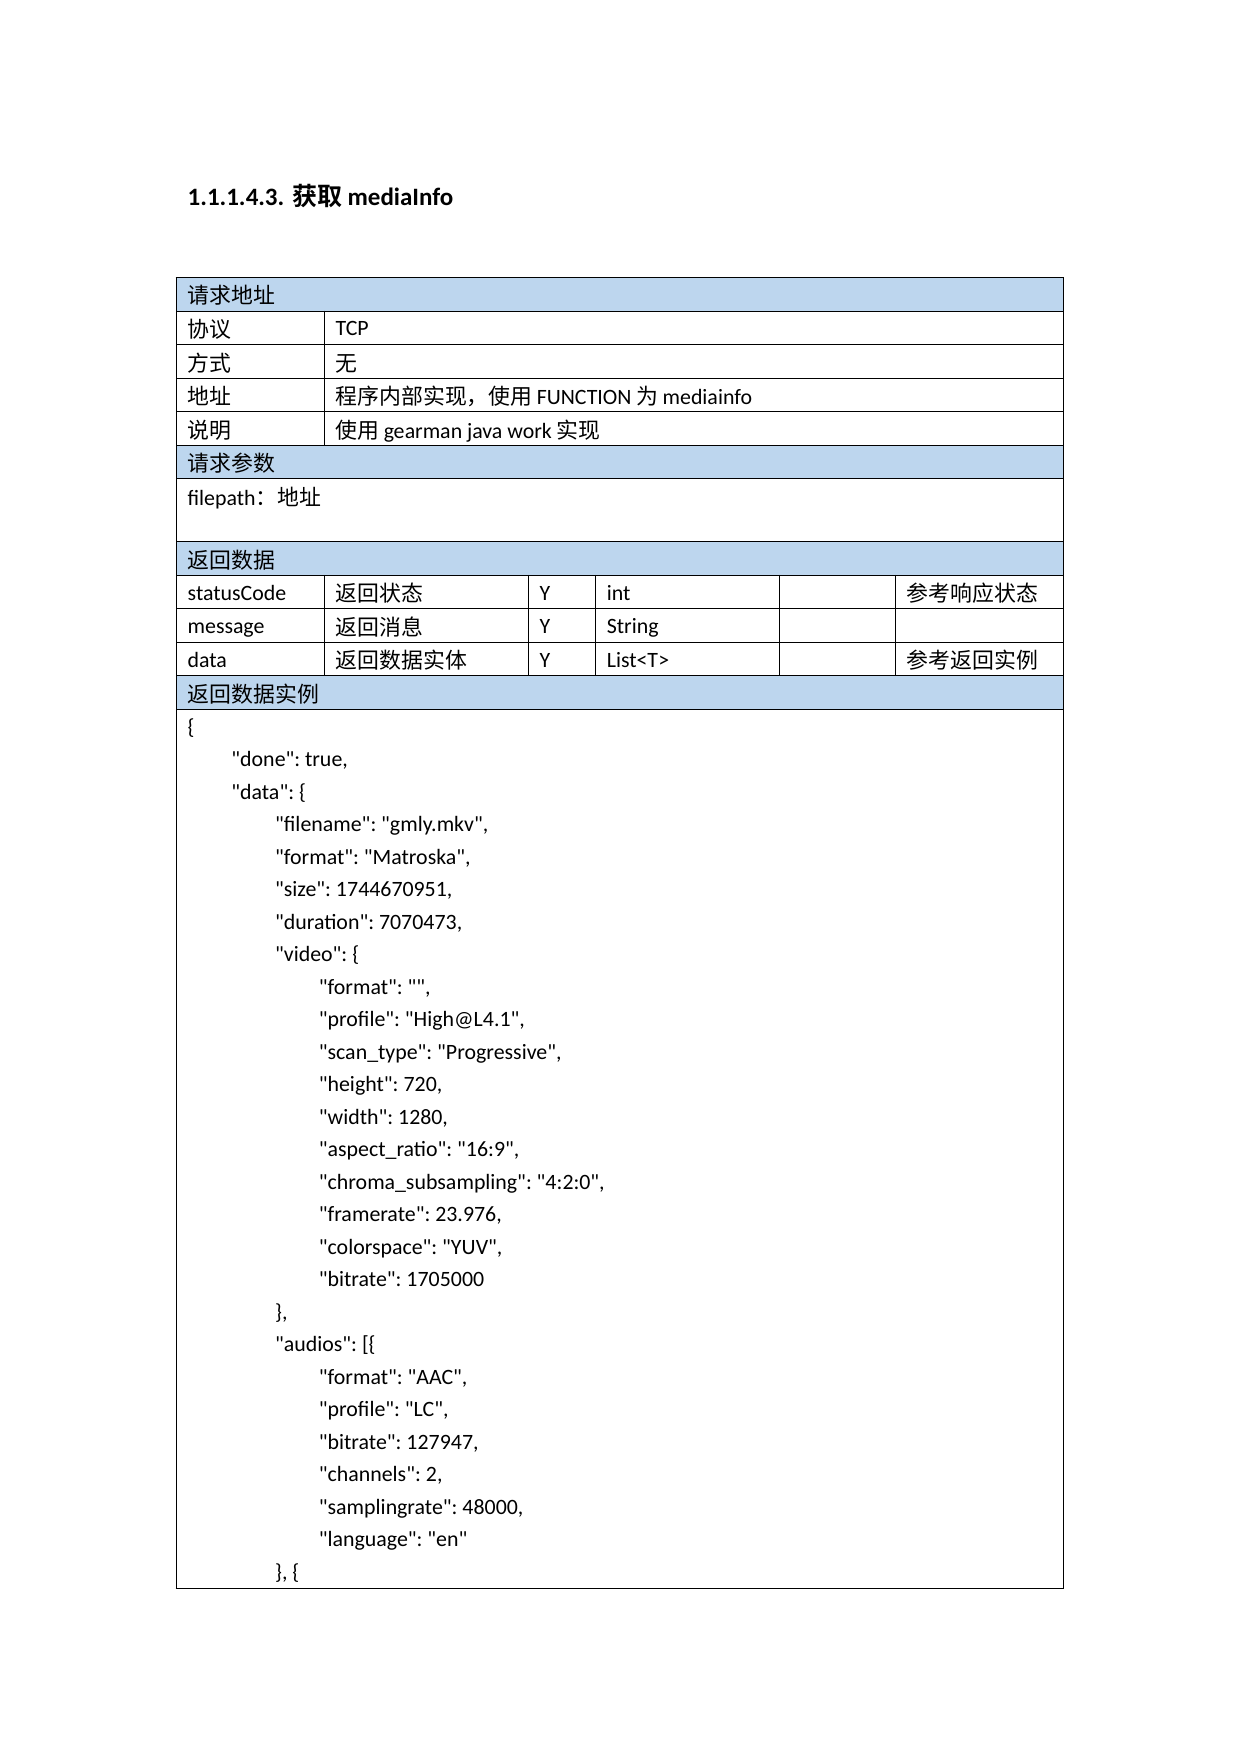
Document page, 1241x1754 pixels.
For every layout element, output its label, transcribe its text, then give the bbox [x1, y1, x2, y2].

table_header 请求地址 [177, 278, 1063, 311]
table_cell 返回数据实体 [325, 643, 528, 675]
table_cell 程序内部实现，使用FUNCTION为 mediainfo [325, 379, 1063, 411]
table_cell message [177, 609, 324, 642]
table_cell 无 [325, 345, 1063, 378]
table_cell 地址 [177, 379, 324, 411]
table_cell String [596, 609, 779, 642]
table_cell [177, 710, 1063, 1587]
table_cell 返回消息 [325, 609, 528, 642]
table_cell [780, 609, 895, 642]
table_cell [780, 643, 895, 675]
table_cell [896, 609, 1063, 642]
subtitle 获取mediaInfo [187, 162, 1053, 227]
table_cell Y [529, 576, 595, 608]
table_cell 请求参数 [177, 446, 1063, 478]
table_cell 参考返回实例 [896, 643, 1063, 675]
table_cell TCP [325, 312, 1063, 344]
table_cell List<T> [596, 643, 779, 675]
table_cell 方式 [177, 345, 324, 378]
table_cell 返回数据 [177, 542, 1063, 575]
table_cell 协议 [177, 312, 324, 344]
table_cell Y [529, 643, 595, 675]
table_cell [780, 576, 895, 608]
table_cell statusCode [177, 576, 324, 608]
table_cell int [596, 576, 779, 608]
table_cell 说明 [177, 412, 324, 445]
table_cell 使用gearman java work实现 [325, 412, 1063, 445]
table_cell Y [529, 609, 595, 642]
table_cell 返回数据实例 [177, 676, 1063, 709]
table_cell filepath：地址 [177, 479, 1063, 541]
table_cell data [177, 643, 324, 675]
table_cell 返回状态 [325, 576, 528, 608]
table_cell 参考响应状态 [896, 576, 1063, 608]
